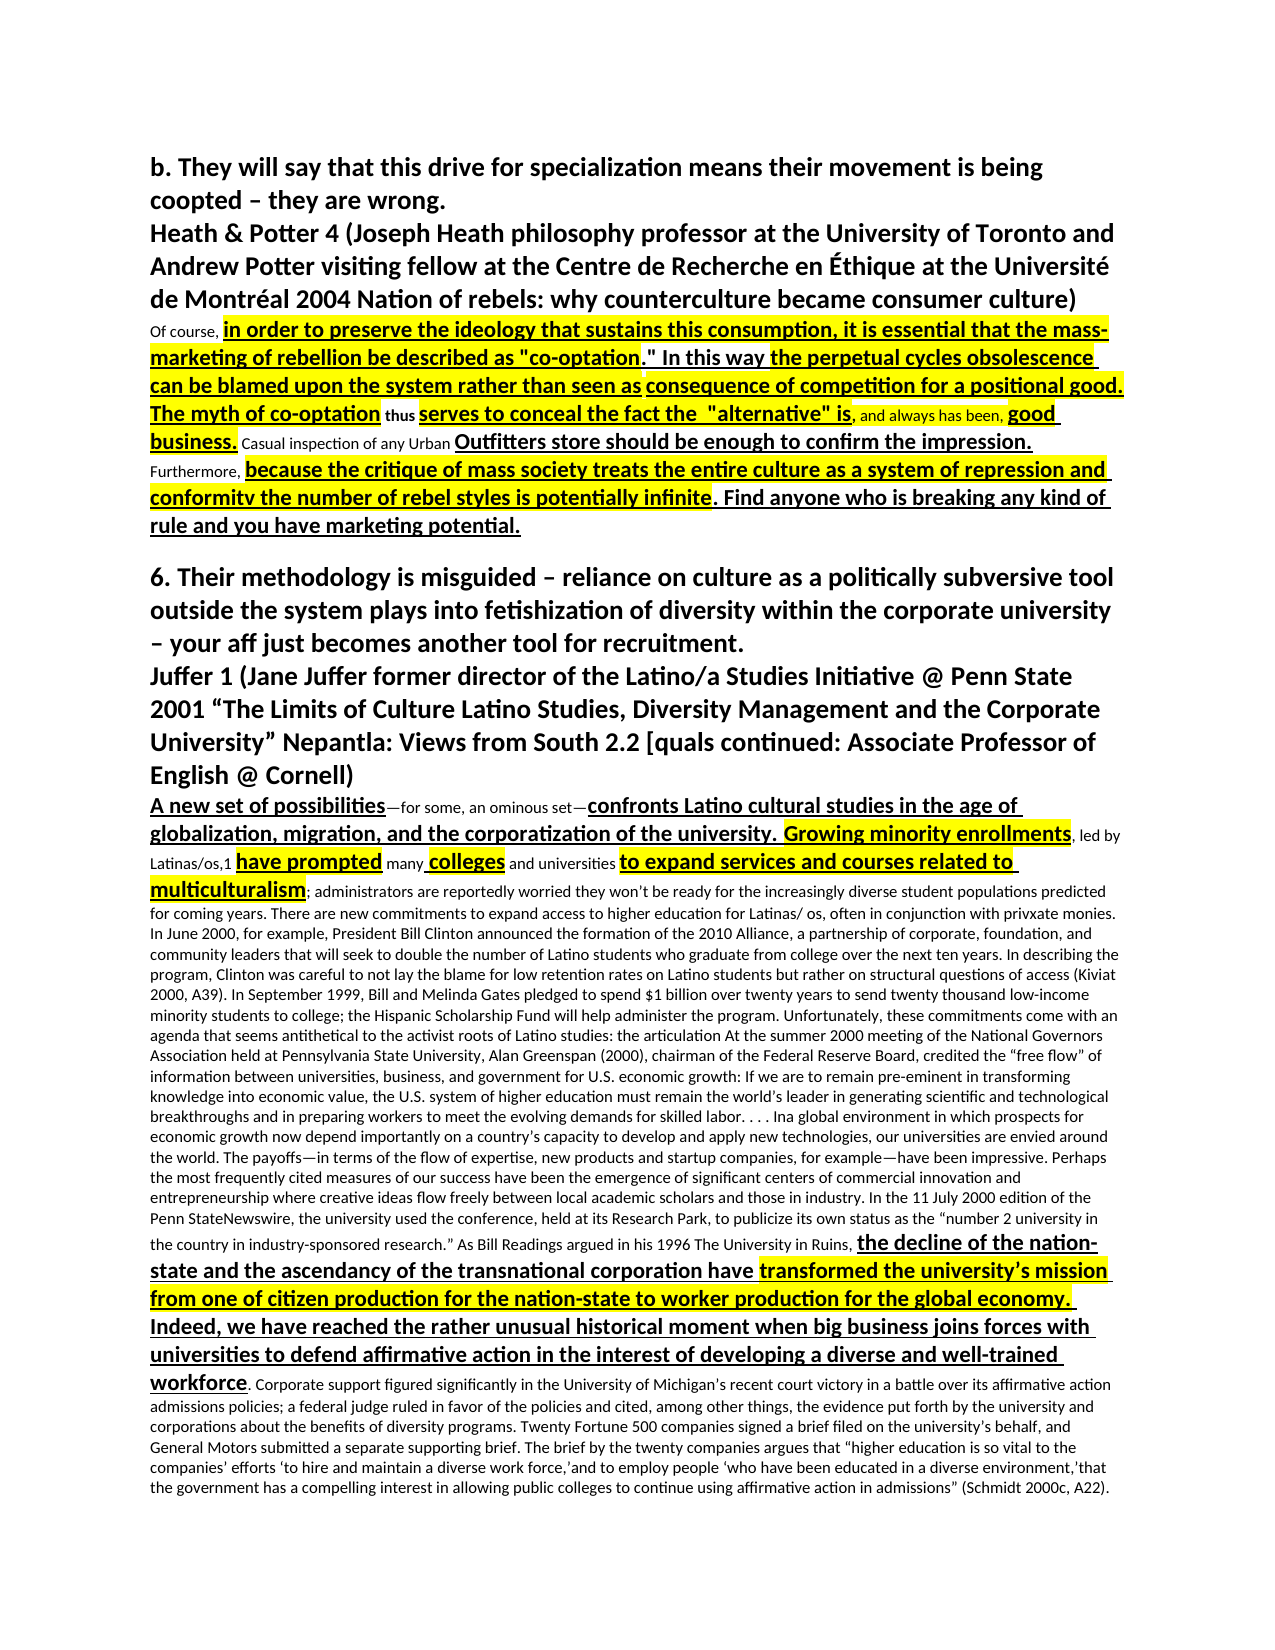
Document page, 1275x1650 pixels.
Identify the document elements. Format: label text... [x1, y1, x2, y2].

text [150, 791, 1125, 1498]
text Heath & Potter 4 (Joseph Heath philosophy professor at the University of Toronto and Andrew Potter visiting fellow at the Centre de Recherche en Éthique at the Université de Montréal 2004 Nation of rebels: why counterculture became consumer culture) [150, 216, 1125, 315]
text Juffer 1 (Jane Juffer former director of the Latino/a Studies Initiative @ Penn State 2001 “The Limits of Culture Latino Studies, Diversity Management and the Corporate University” Nepantla: Views from South 2.2 [quals continued: Associate Professor of English @ Cornell) [150, 659, 1125, 791]
subtitle 6. Their methodology is misguided – reliance on culture as a politically subversive tool outside the system plays into fetishization of diversity within the corporate university – your aff just becomes another tool for recruitment. [150, 560, 1125, 659]
text Of course, in order to preserve the ideology that sustains this consumption, it is essential that the mass-marketing of rebellion be described as "co-optation." In this way the perpetual cycles obsolescence can be blamed upon the system rather than seen as consequence of competition for a positional good. The myth of co-optation thus serves to conceal the fact the "alternative" is, and always has been, good business. Casual inspection of any Urban Outfitters store should be enough to confirm the impression. Furthermore, because the critique of mass society treats the entire culture as a system of repression and conformitv the number of rebel styles is potentially infinite. Find anyone who is breaking any kind of rule and you have marketing potential. [150, 315, 1125, 539]
subtitle b. They will say that this drive for specialization means their movement is being coopted – they are wrong. [150, 150, 1125, 216]
